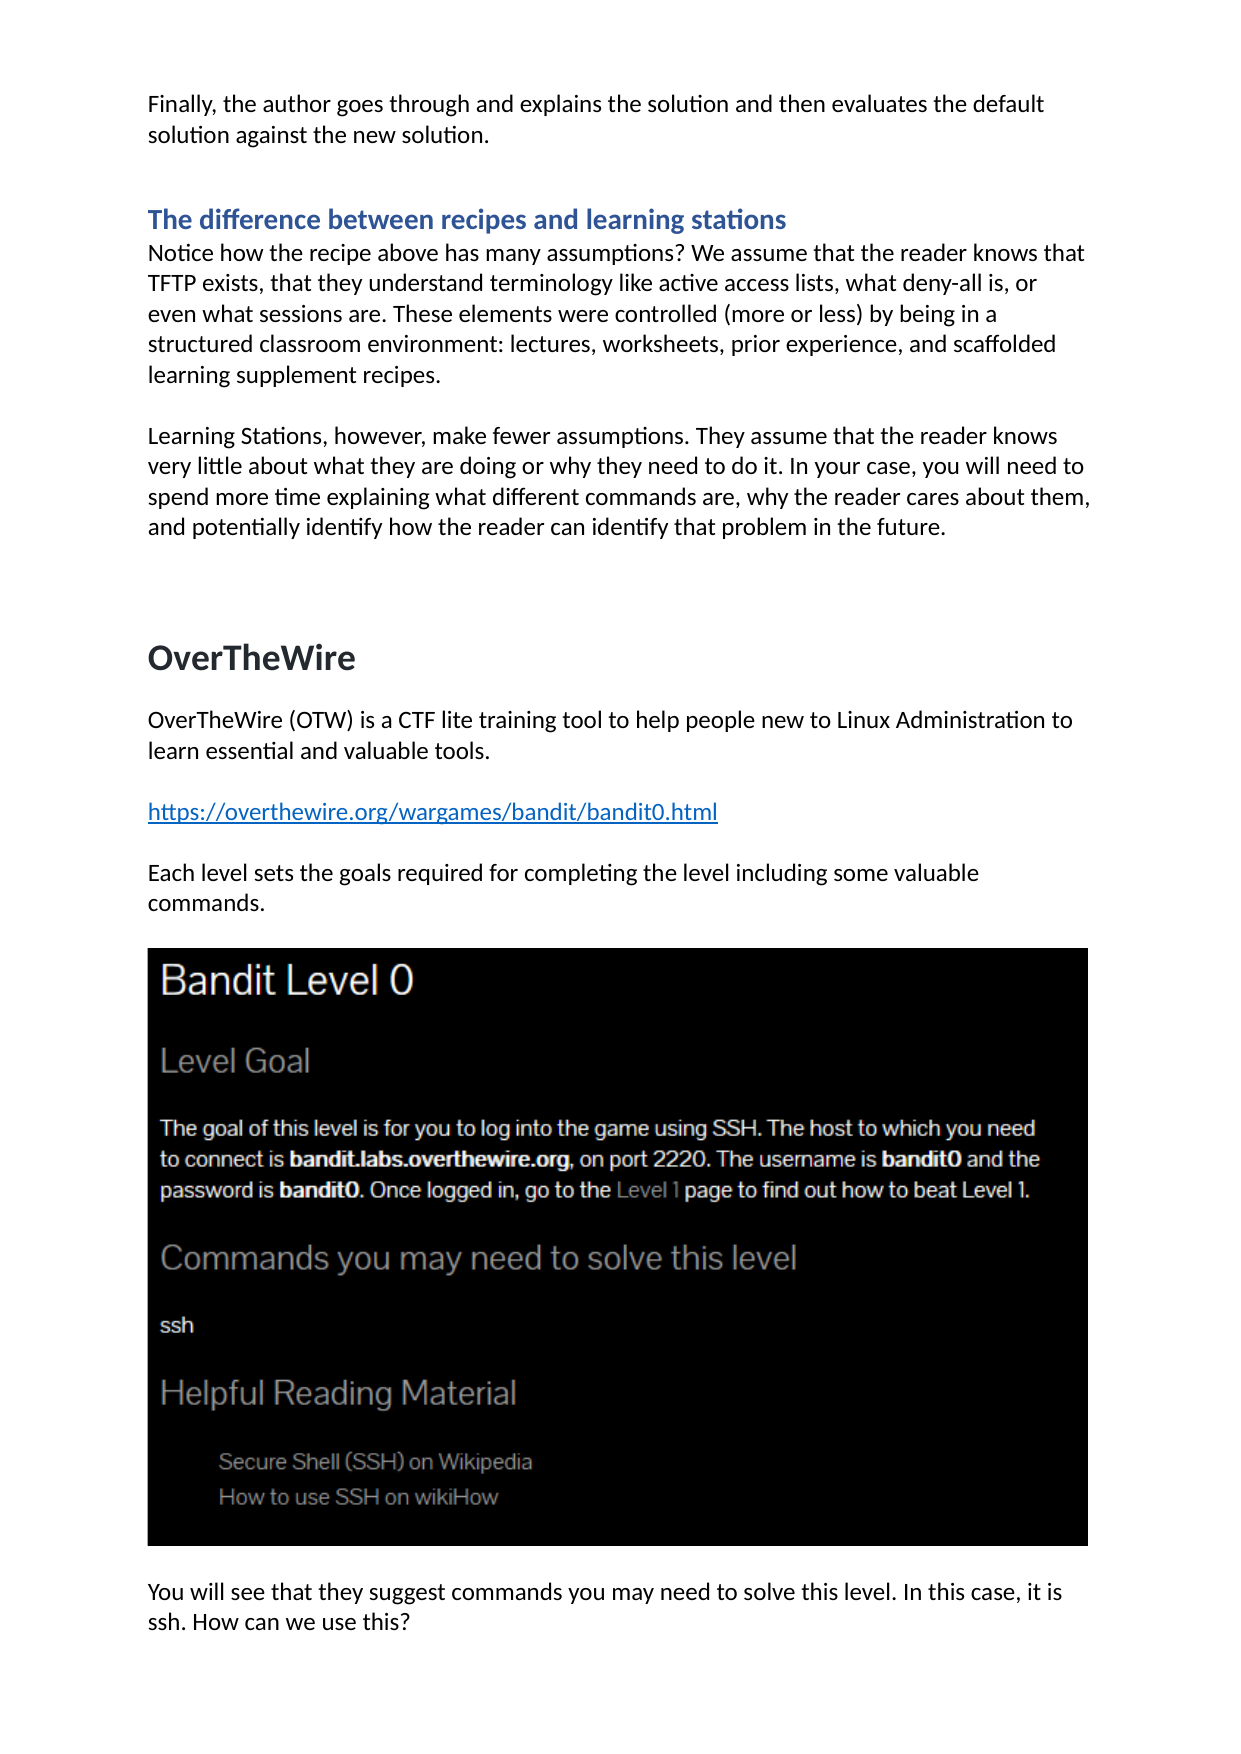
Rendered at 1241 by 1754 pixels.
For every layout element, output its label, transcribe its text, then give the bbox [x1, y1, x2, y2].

text Notice how the recipe above has many assumptions? We assume that the reader knows that TFTP exists, that they understand terminology like active access lists, what deny-all is, or even what sessions are. These elements were controlled (more or less) by being in a structured classroom environment: lectures, worksheets, prior experience, and scaffolded learning supplement recipes. [148, 237, 1093, 389]
text Learning Stations, however, make fewer assumptions. They assume that the reader knows very little about what they are doing or why they need to do it. In your case, you will need to spend more time explaining what different commands are, why the reader cares about them, and potentially identify how the reader can identify that problem in the future. [148, 420, 1093, 542]
picture [147, 948, 1088, 1546]
text https://overthewire.org/wargames/bandit/bandit0.html [148, 796, 1093, 826]
text You will see that they suggest commands you may need to solve this level. In this case, it is ssh. How can we use this? [148, 1576, 1093, 1637]
text Each level sets the goals required for completing the level including some valuable commands. [148, 857, 1093, 918]
text OverTheWire (OTW) is a CTF lite training tool to help people new to Linux Administration to learn essential and valuable tools. [148, 704, 1093, 765]
subtitle OverTheWire [148, 633, 1093, 679]
subtitle The difference between recipes and learning stations [148, 201, 1093, 237]
text Finally, the author goes through and explains the solution and then evaluates the default solution against the new solution. [148, 89, 1093, 150]
